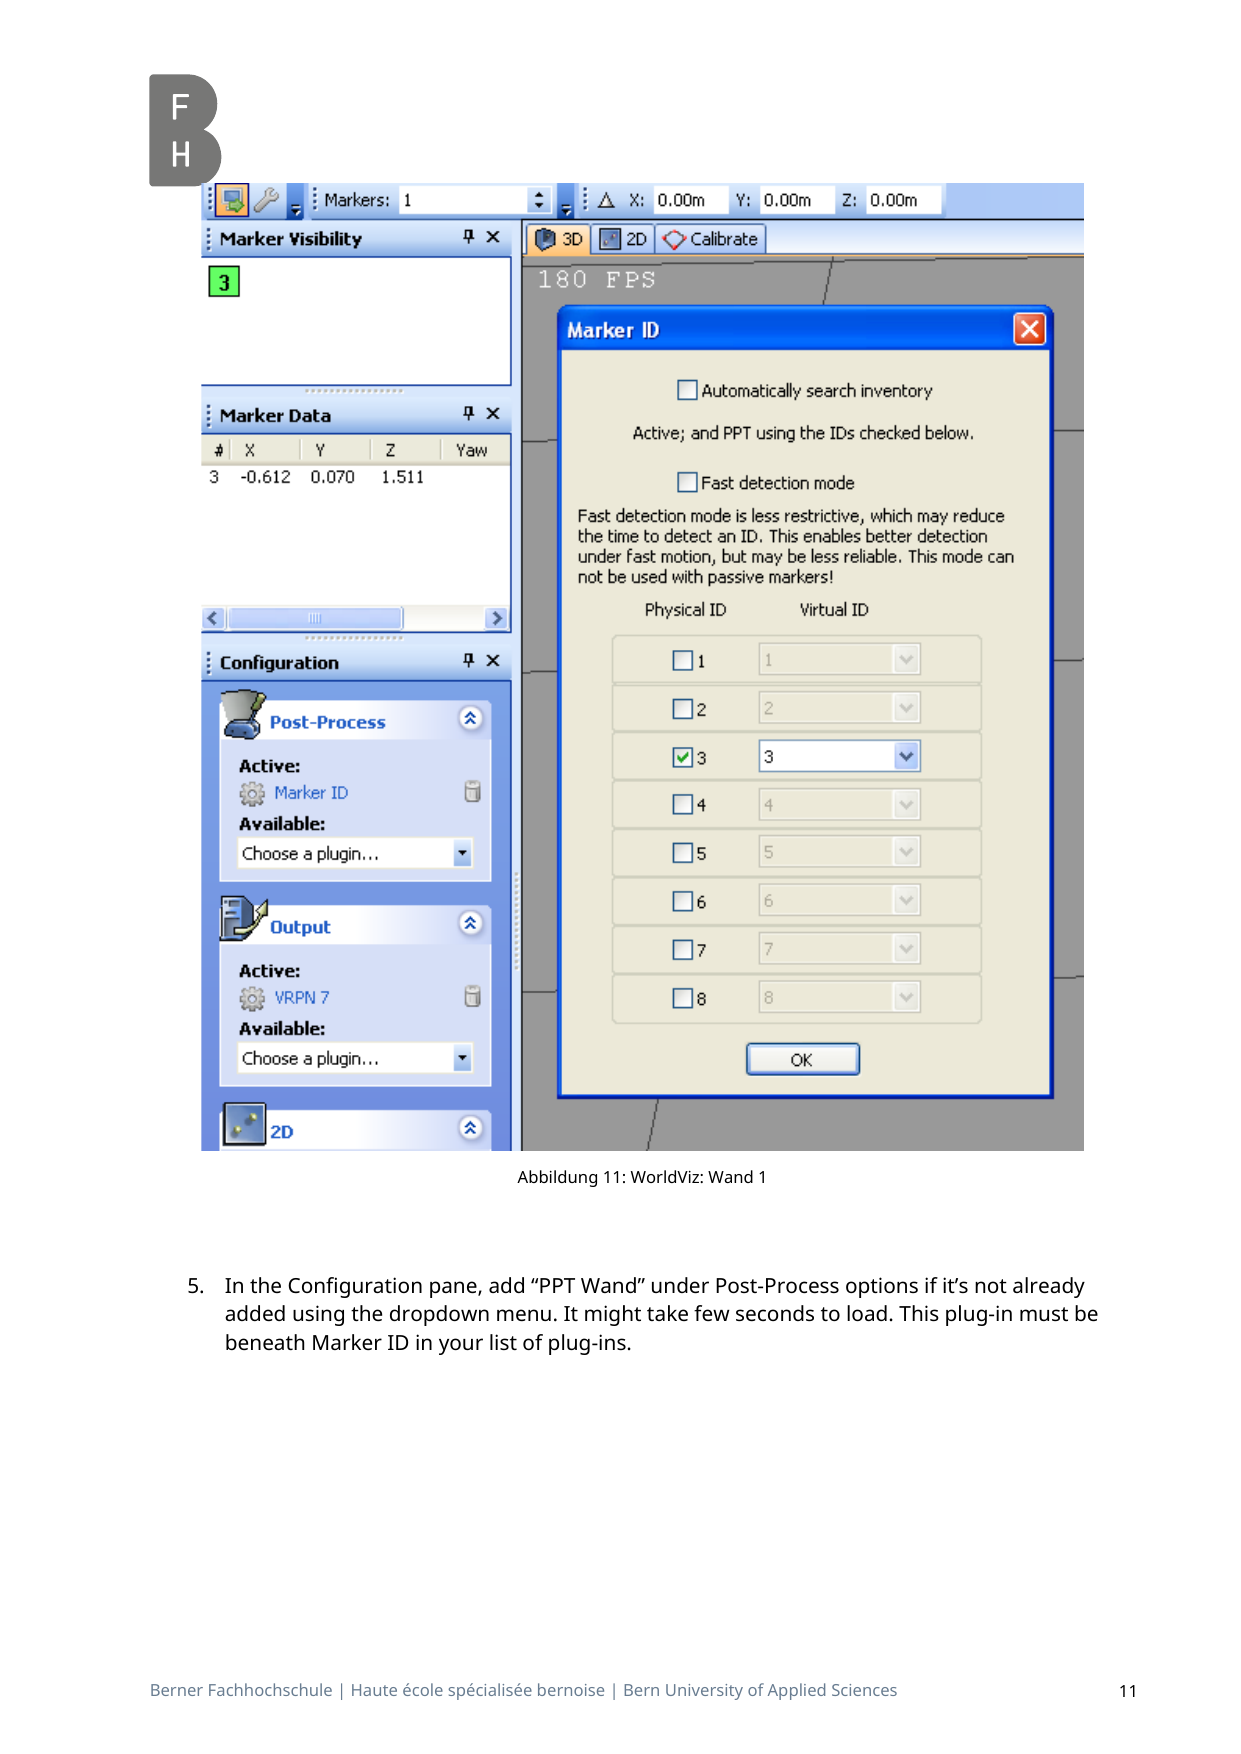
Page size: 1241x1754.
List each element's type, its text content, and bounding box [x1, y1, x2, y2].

list In the Configuration pane, add “PPT Wand” under Post-Process options if it’s not already added using the dropdown menu. It might take few seconds to load. This plug-in must be beneath Marker ID in your list of plug-ins. [187, 1271, 1136, 1356]
picture [201, 183, 1084, 1151]
text Abbildung 11: WorldViz: Wand 1 [149, 1163, 1136, 1188]
